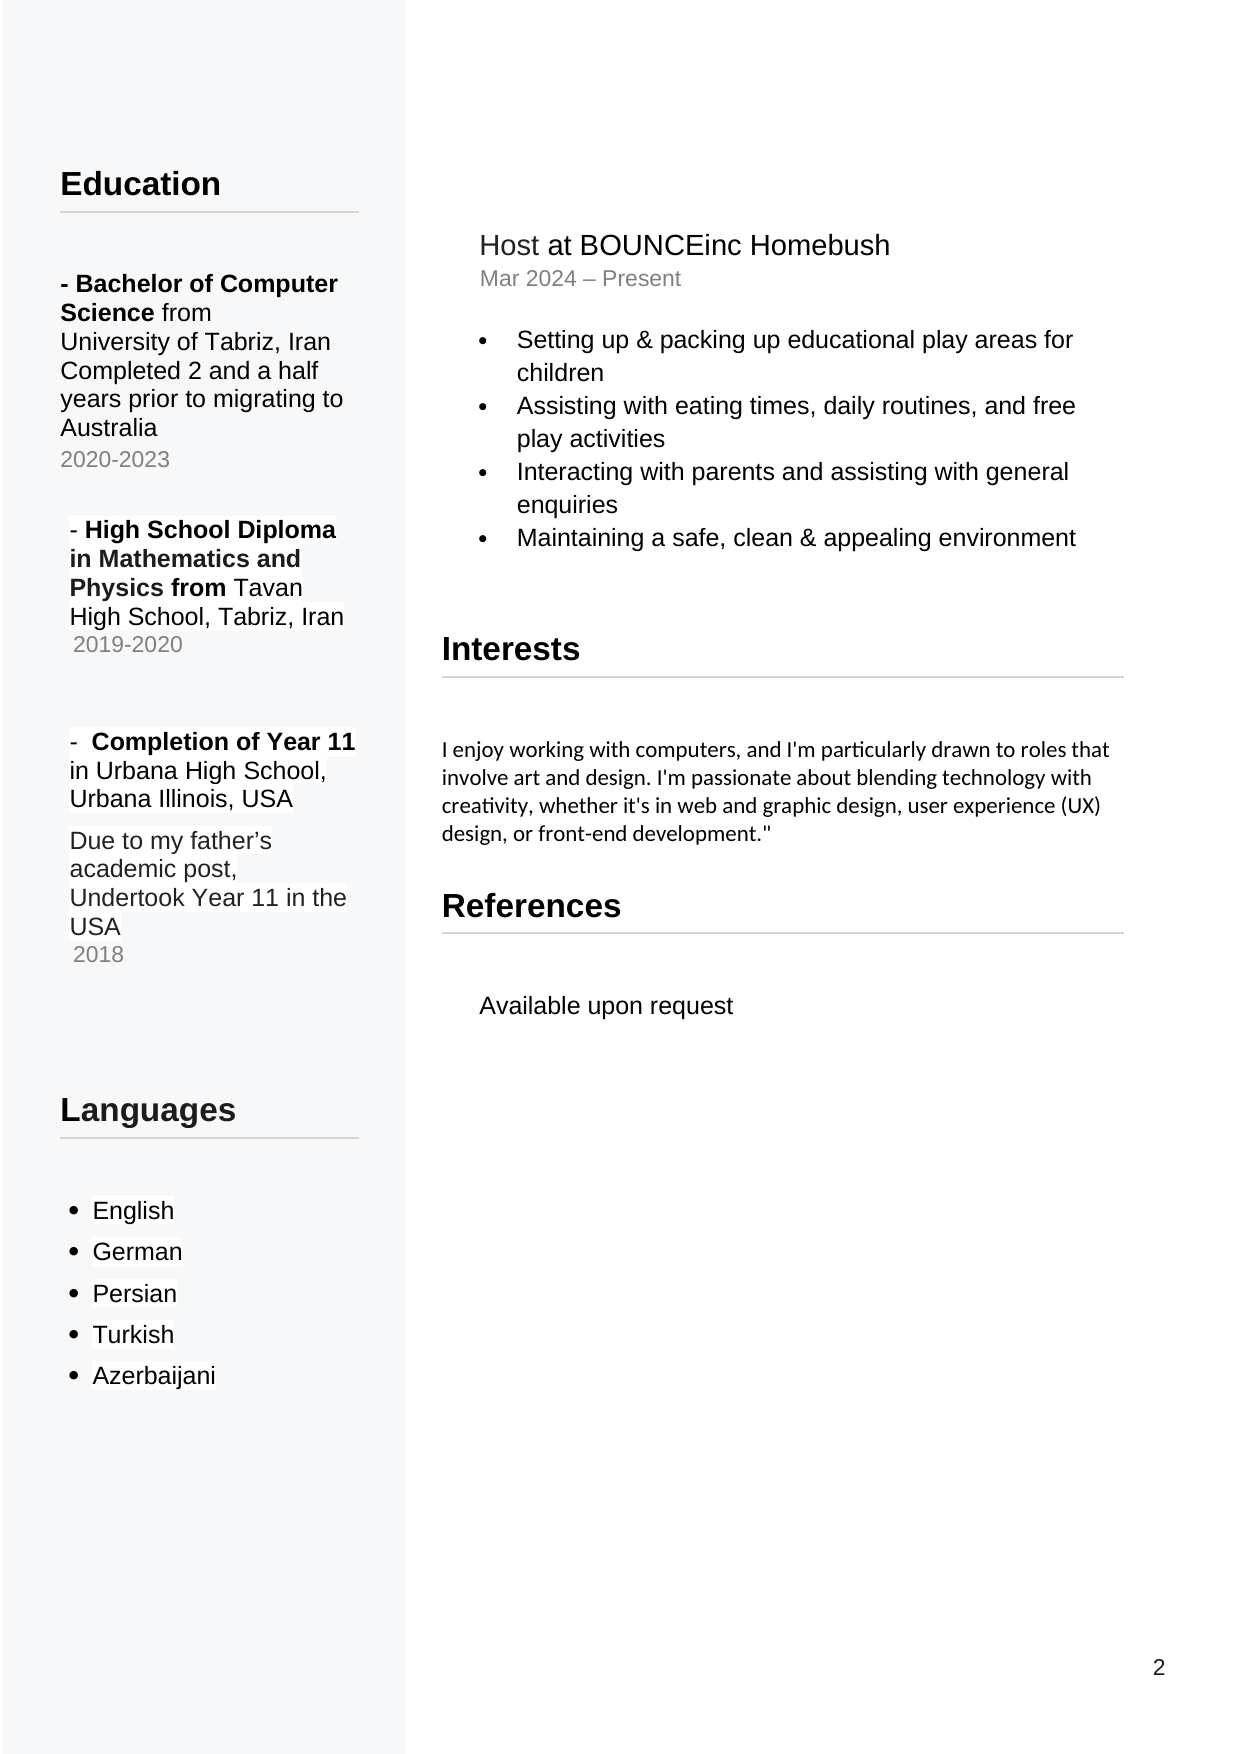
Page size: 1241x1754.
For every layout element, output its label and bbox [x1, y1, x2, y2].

table_header [60, 156, 400, 1448]
table_header [400, 156, 1124, 1448]
